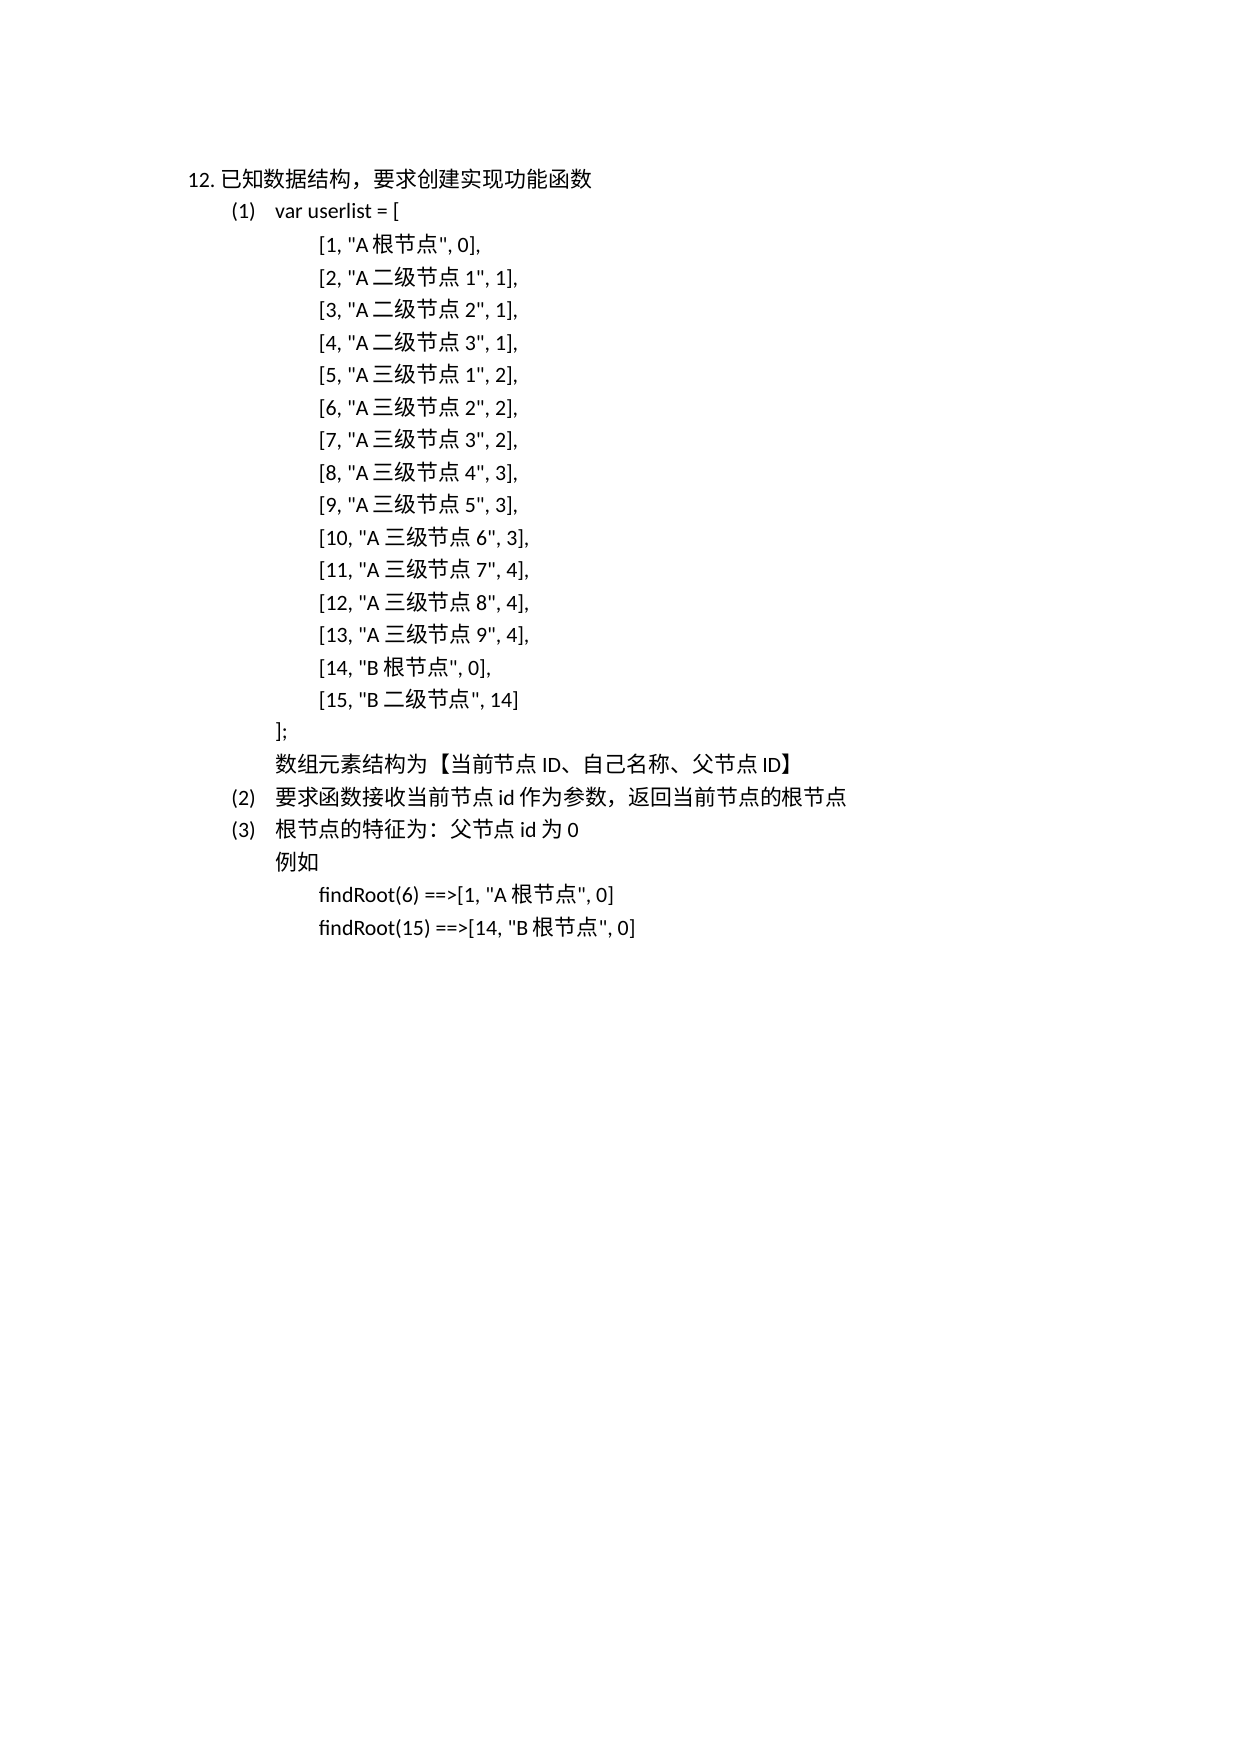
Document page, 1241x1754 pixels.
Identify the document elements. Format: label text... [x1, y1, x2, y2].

list [2, "A二级节点1", 1], [275, 259, 1053, 292]
list [1, "A根节点", 0], [275, 227, 1053, 259]
list [13, "A三级节点9", 4], [275, 617, 1053, 649]
list [11, "A三级节点7", 4], [275, 552, 1053, 584]
list findRoot(6) ==>[1, "A根节点", 0] [275, 877, 1053, 909]
list 数组元素结构为【当前节点ID、自己名称、父节点ID】 [231, 747, 1053, 779]
list 已知数据结构，要求创建实现功能函数 [187, 162, 1053, 194]
list [15, "B二级节点", 14] [275, 682, 1053, 714]
list [4, "A二级节点3", 1], [275, 324, 1053, 357]
list 要求函数接收当前节点id作为参数，返回当前节点的根节点 [231, 779, 1053, 812]
list 根节点的特征为：父节点id为0 [231, 812, 1053, 844]
list [5, "A三级节点1", 2], [275, 357, 1053, 389]
list [8, "A三级节点4", 3], [275, 454, 1053, 487]
list [14, "B根节点", 0], [275, 649, 1053, 682]
list [7, "A三级节点3", 2], [275, 422, 1053, 454]
list [3, "A二级节点2", 1], [275, 292, 1053, 324]
list [6, "A三级节点2", 2], [275, 389, 1053, 422]
list [10, "A三级节点6", 3], [275, 519, 1053, 552]
list var userlist = [ [231, 194, 1053, 227]
list 例如 [231, 844, 1053, 877]
list [12, "A三级节点8", 4], [275, 584, 1053, 617]
list ]; [231, 714, 1053, 747]
list findRoot(15) ==>[14, "B根节点", 0] [275, 909, 1053, 942]
list [9, "A三级节点5", 3], [275, 487, 1053, 519]
